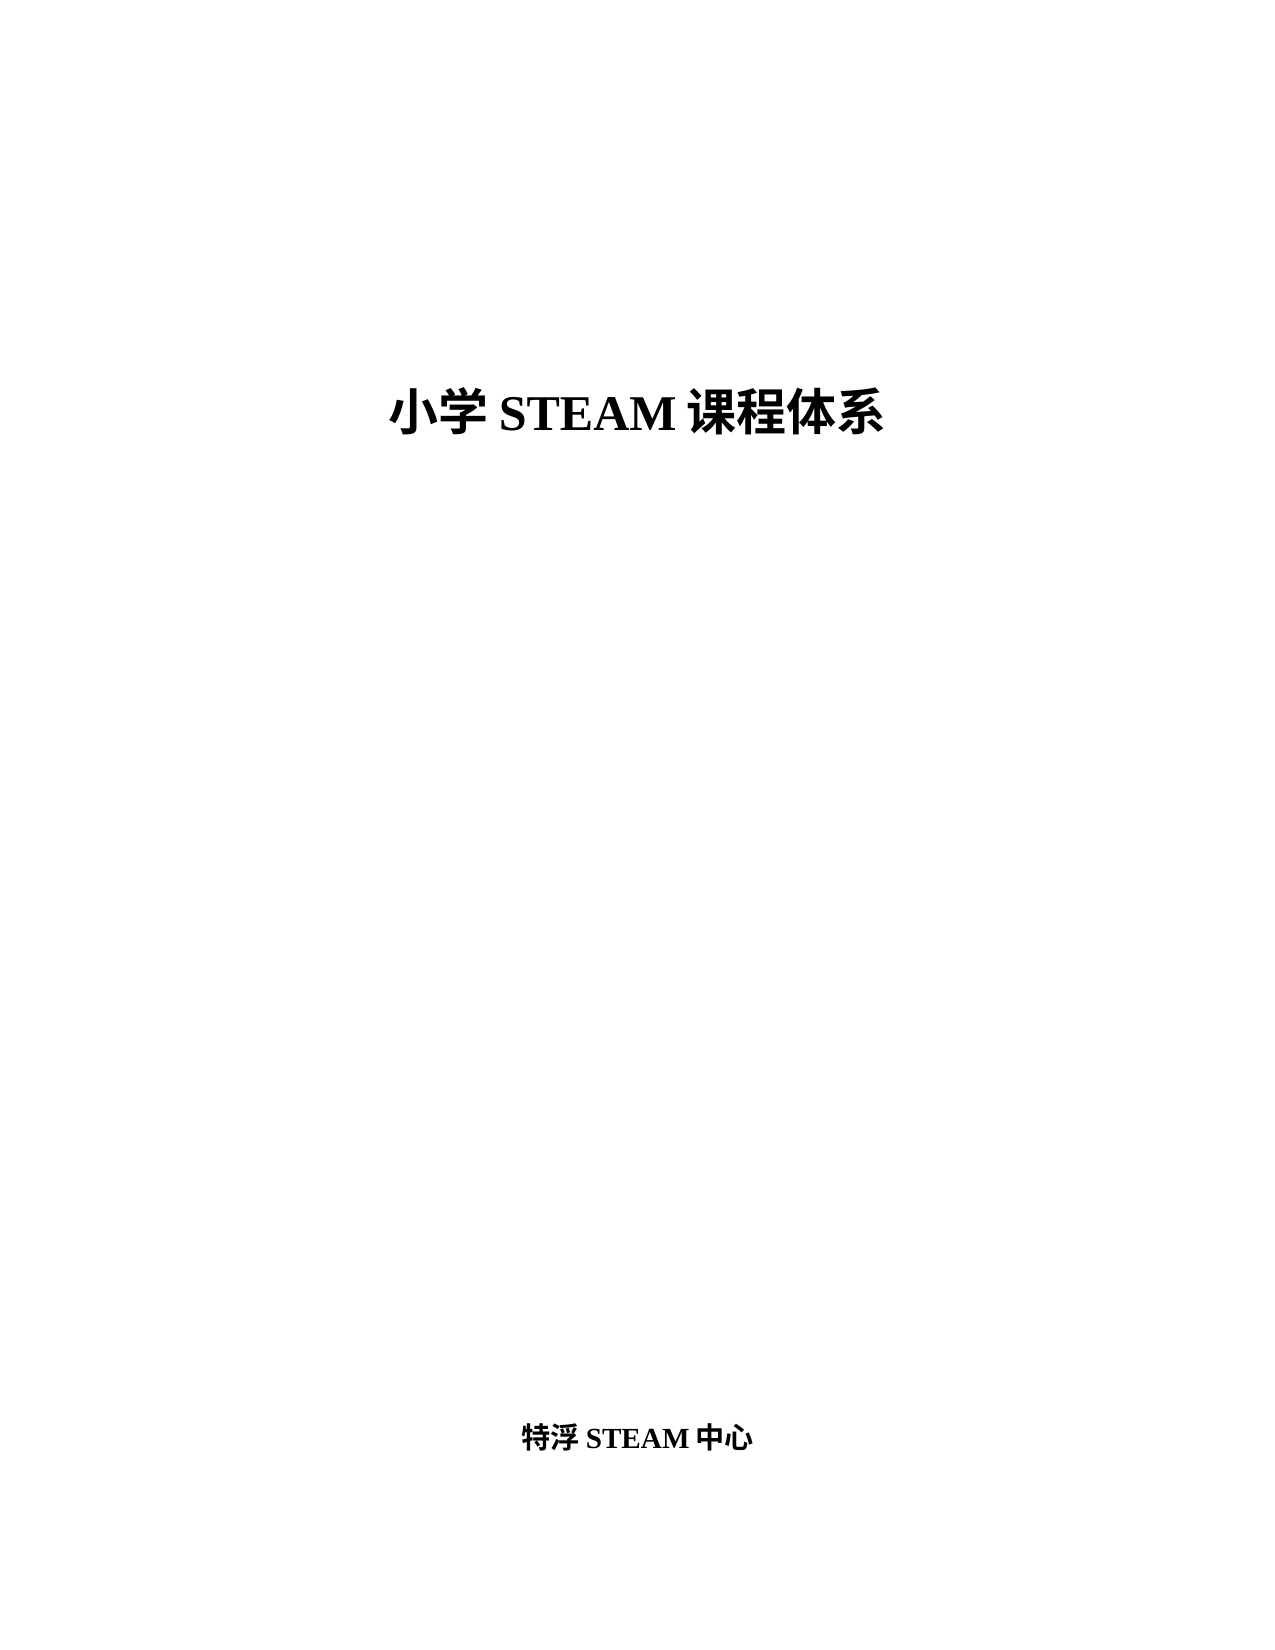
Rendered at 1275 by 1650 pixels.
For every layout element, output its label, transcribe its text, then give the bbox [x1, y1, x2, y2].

text 小学STEAM课程体系 [150, 373, 1125, 445]
text 特浮STEAM中心 [150, 1414, 1125, 1457]
